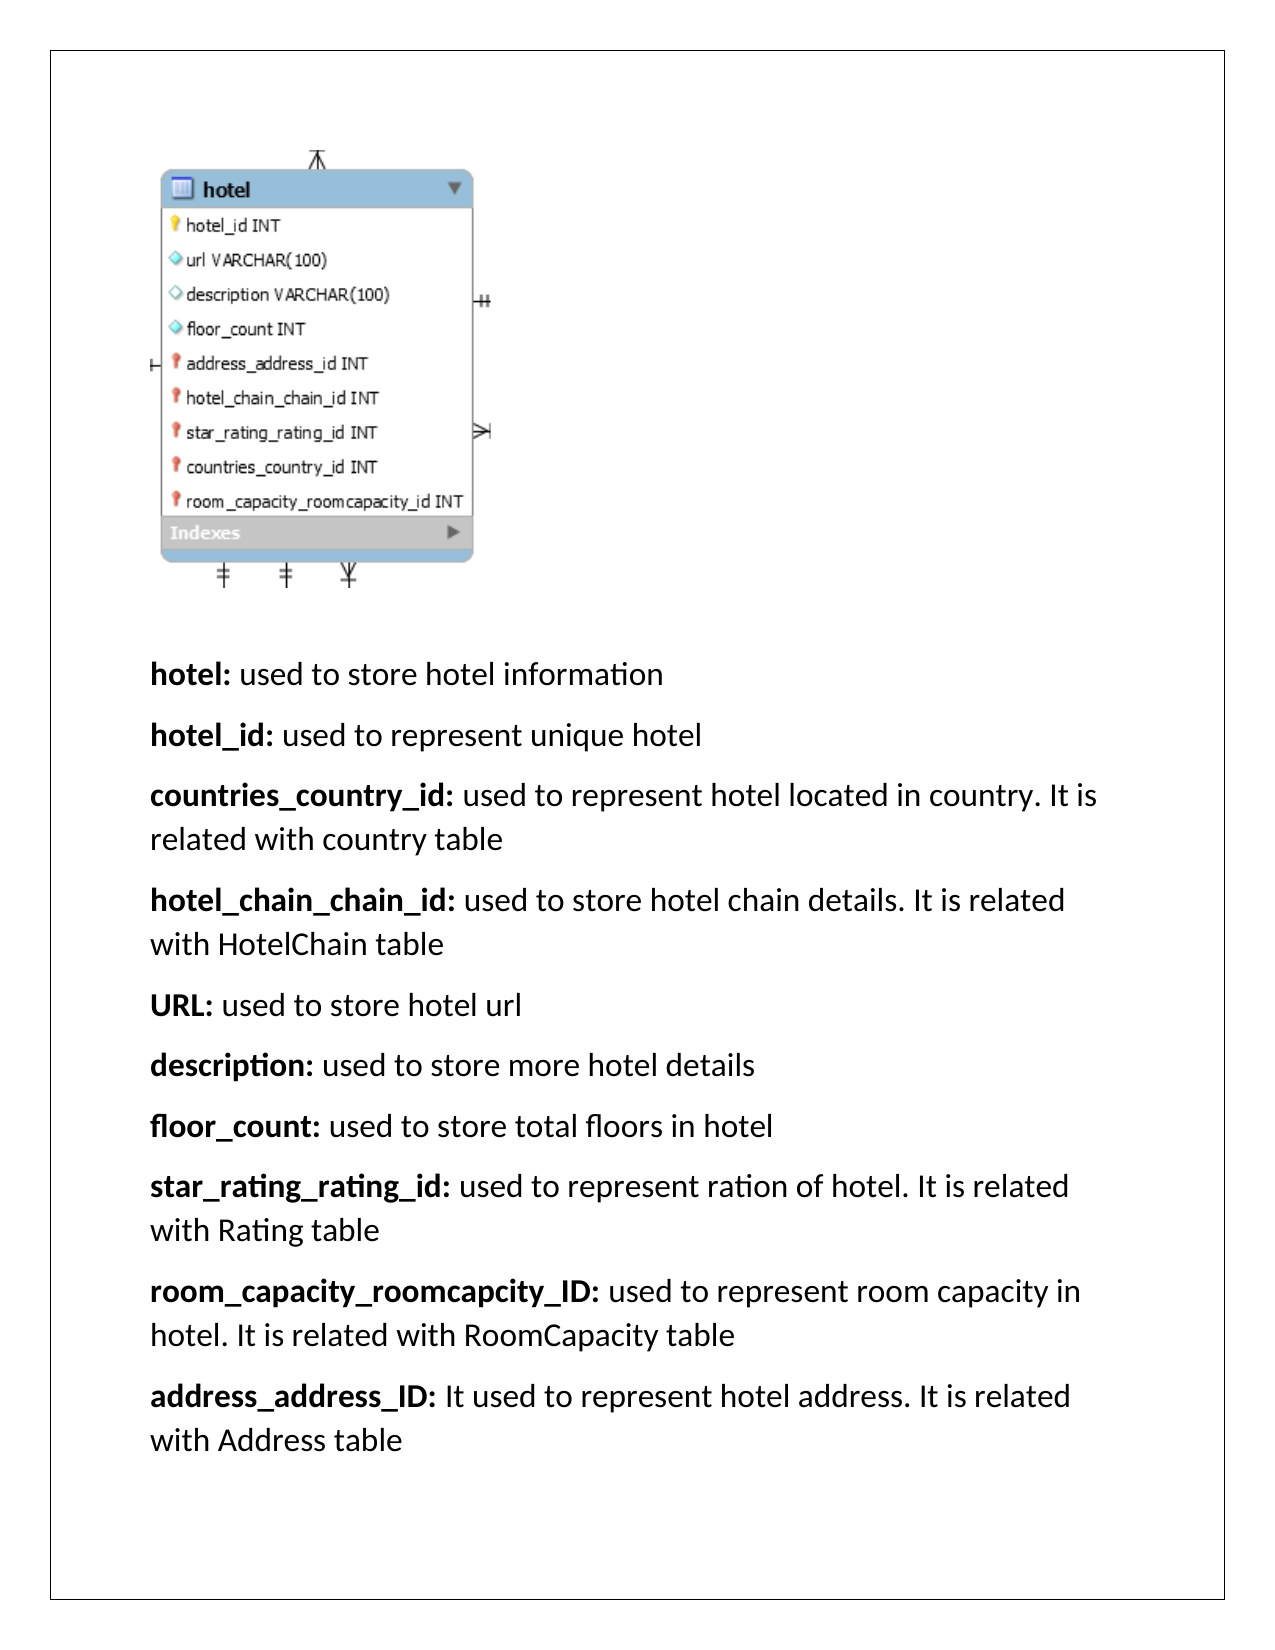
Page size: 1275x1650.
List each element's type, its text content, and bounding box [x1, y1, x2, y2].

text description: used to store more hotel details [150, 1044, 1125, 1085]
text star_rating_rating_id: used to represent ration of hotel. It is related with Rating table [150, 1166, 1125, 1250]
text countries_country_id: used to represent hotel located in country. It is related with country table [150, 774, 1125, 859]
text room_capacity_roomcapcity_ID: used to represent room capacity in hotel. It is related with RoomCapacity table [150, 1270, 1125, 1355]
text hotel_chain_chain_id: used to store hotel chain details. It is related with HotelChain table [150, 879, 1125, 964]
text address_address_ID: It used to represent hotel address. It is related with Address table [150, 1375, 1125, 1459]
text floor_count: used to store total floors in hotel [150, 1105, 1125, 1146]
text hotel_id: used to represent unique hotel [150, 714, 1125, 754]
text URL: used to store hotel url [150, 984, 1125, 1024]
picture [150, 150, 491, 588]
text hotel: used to store hotel information [150, 653, 1125, 694]
